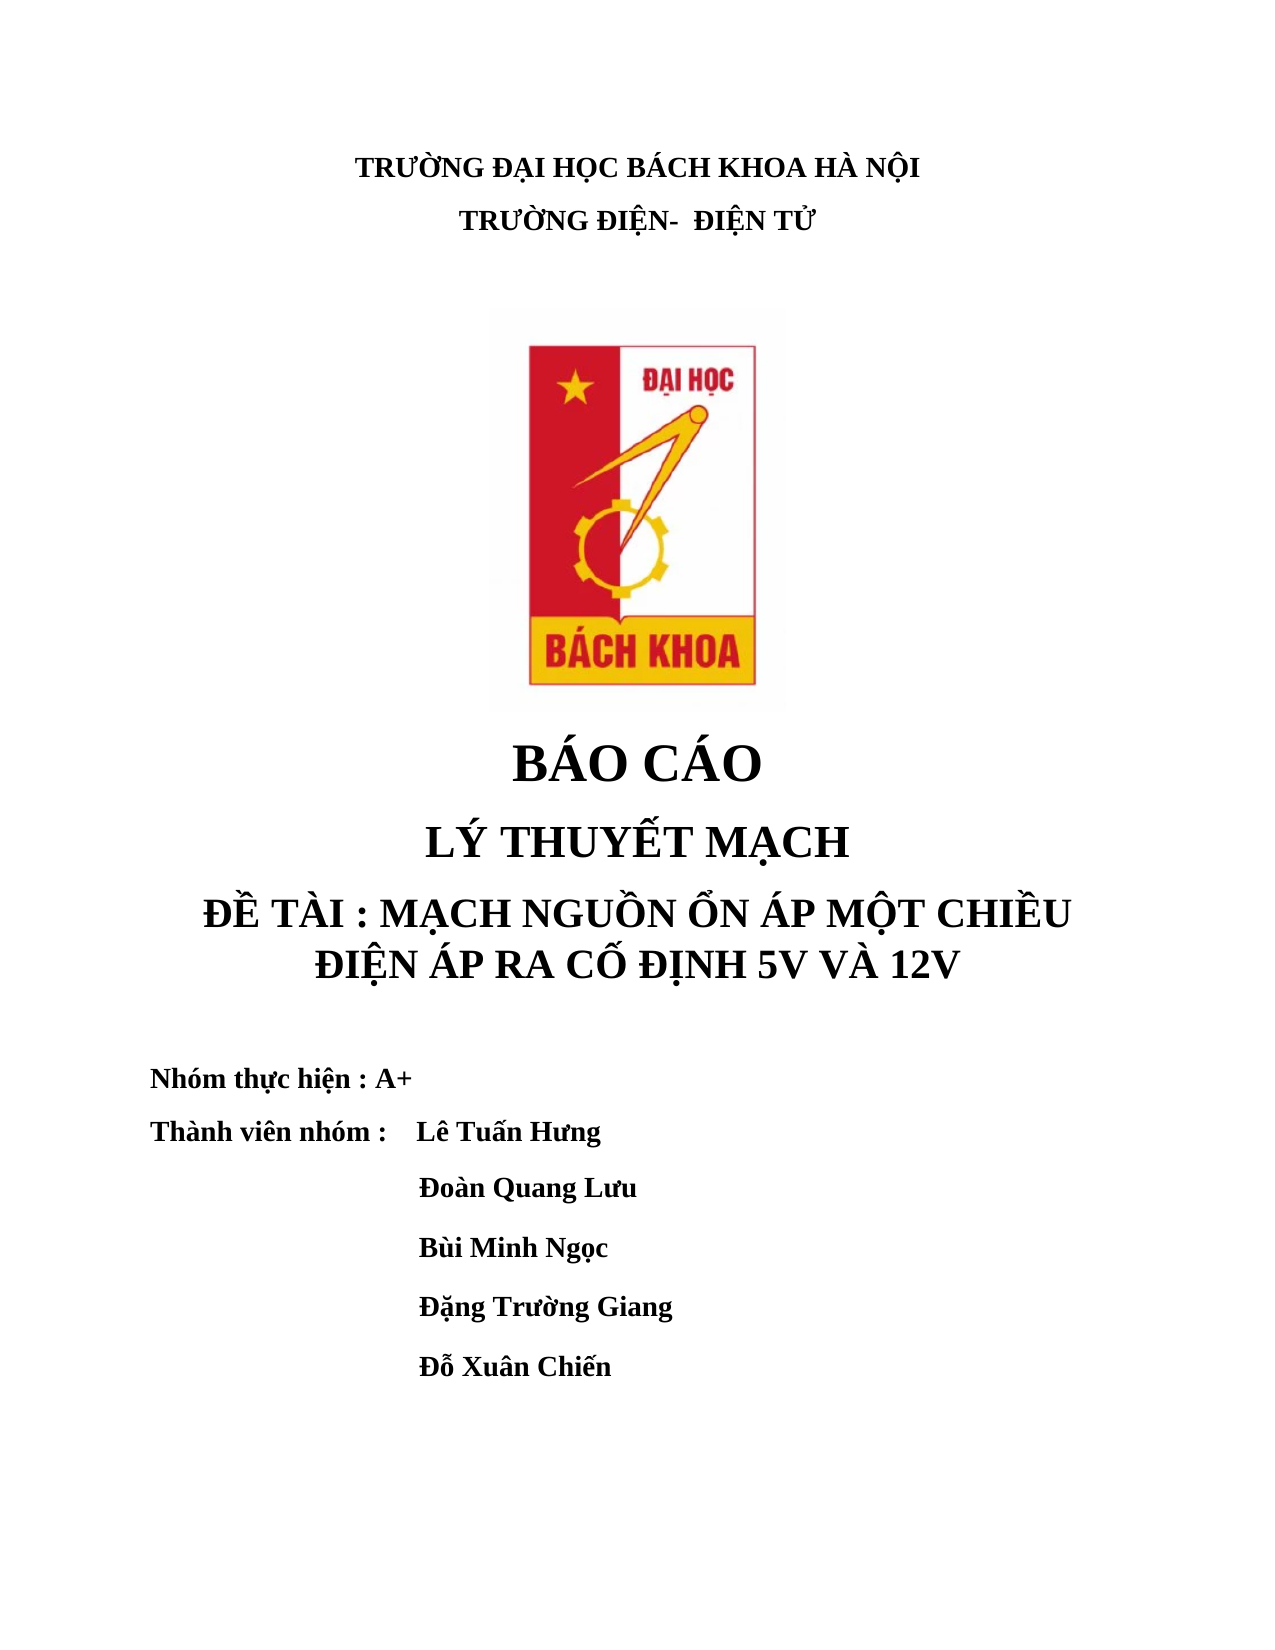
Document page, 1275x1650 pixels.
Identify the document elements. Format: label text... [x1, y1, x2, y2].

text TRƯỜNG ĐẠI HỌC BÁCH KHOA HÀ NỘI [150, 150, 1125, 183]
list Đỗ Xuân Chiến [187, 1345, 1125, 1385]
text BÁO CÁO [150, 731, 1125, 793]
text Nhóm thực hiện : A+ [150, 1061, 1125, 1094]
picture [489, 308, 786, 712]
text Thành viên nhóm : Lê Tuấn Hưng [150, 1114, 1125, 1147]
list Bùi Minh Ngọc [187, 1226, 1125, 1266]
text LÝ THUYẾT MẠCH [150, 815, 1125, 867]
text ĐỀ TÀI : MẠCH NGUỒN ỔN ÁP MỘT CHIỀU ĐIỆN ÁP RA CỐ ĐỊNH 5V VÀ 12V [150, 888, 1125, 988]
text TRƯỜNG ĐIỆN- ĐIỆN TỬ [150, 203, 1125, 236]
list Đặng Trường Giang [187, 1286, 1125, 1325]
list Đoàn Quang Lưu [187, 1167, 1125, 1206]
